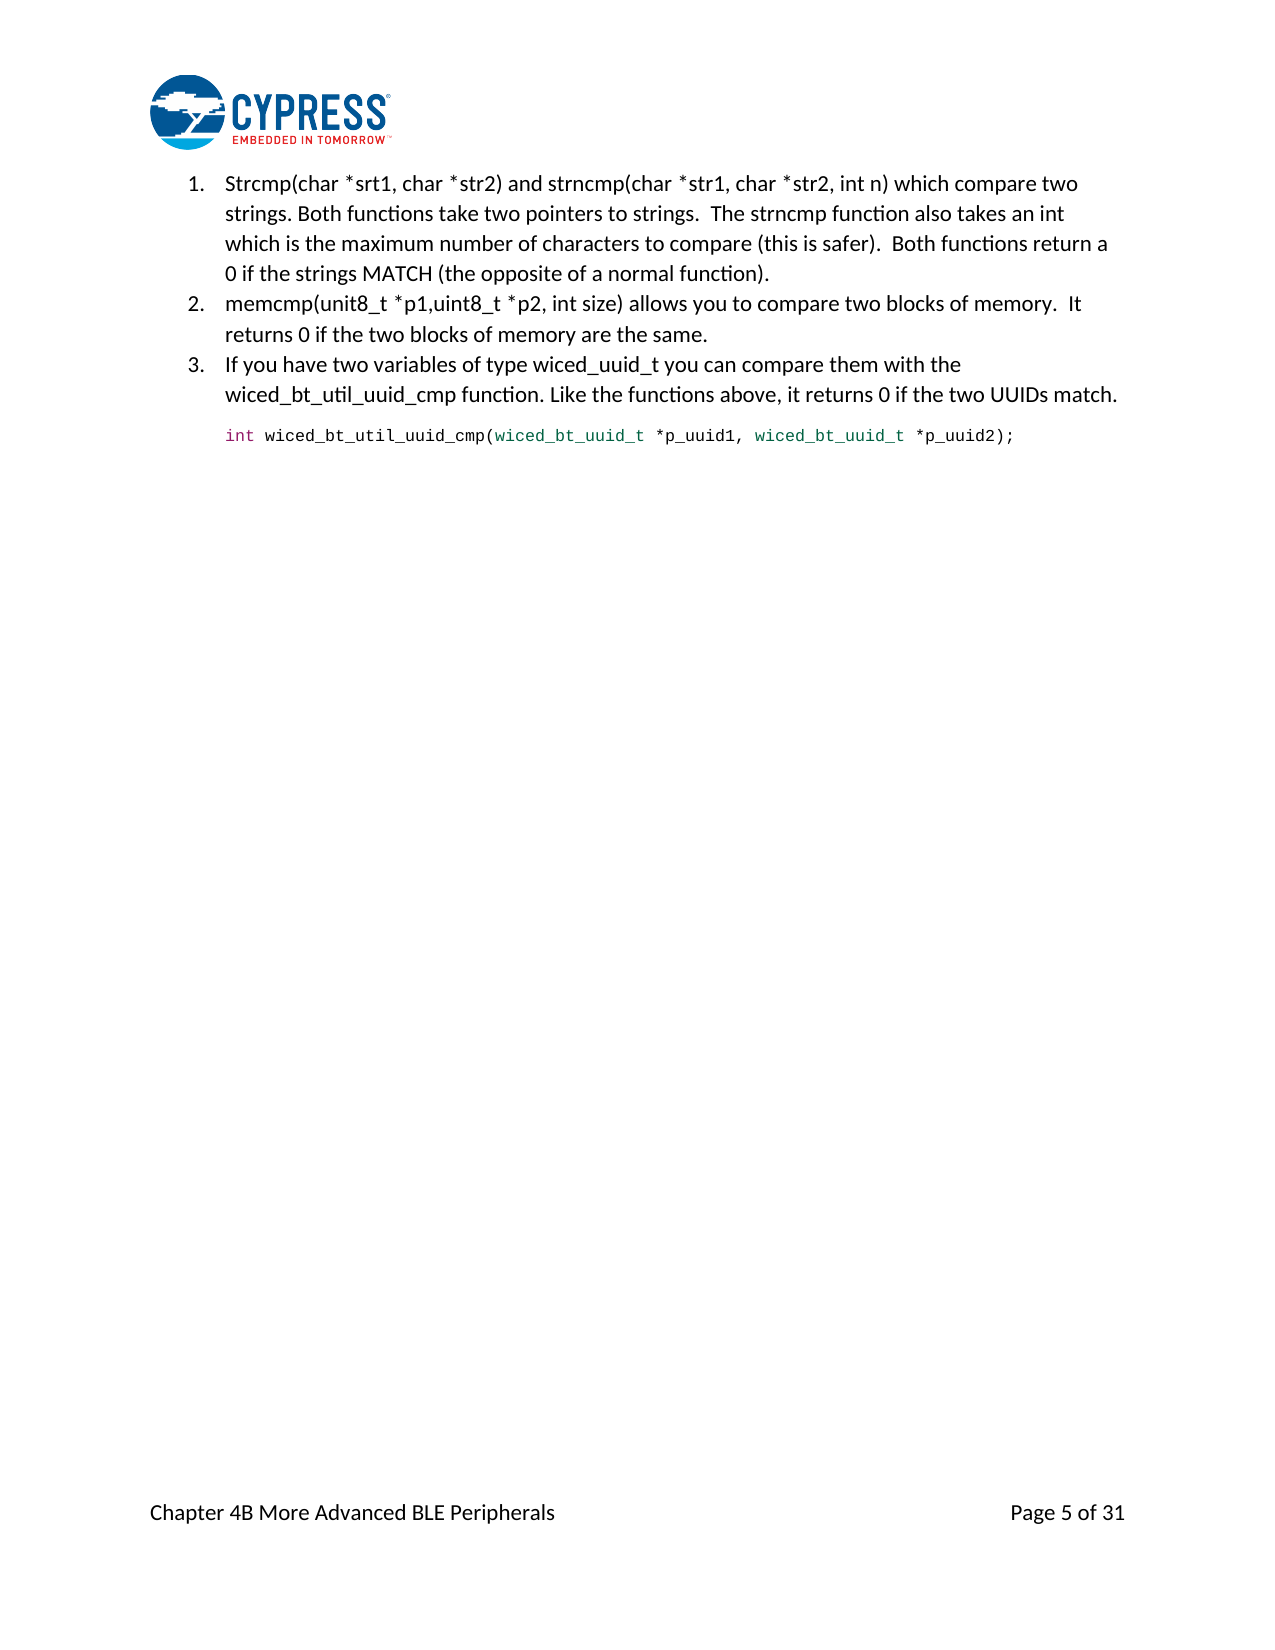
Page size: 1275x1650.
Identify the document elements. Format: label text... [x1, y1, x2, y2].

text int wiced_bt_util_uuid_cmp(wiced_bt_uuid_t *p_uuid1, wiced_bt_uuid_t *p_uuid2); [225, 427, 1125, 446]
list If you have two variables of type wiced_uuid_t you can compare them with the wiced_bt_util_uuid_cmp function. Like the functions above, it returns 0 if the two UUIDs match. [187, 350, 1125, 408]
list memcmp(unit8_t *p1,uint8_t *p2, int size) allows you to compare two blocks of memory. It returns 0 if the two blocks of memory are the same. [187, 289, 1125, 348]
list Strcmp(char *srt1, char *str2) and strncmp(char *str1, char *str2, int n) which compare two strings. Both functions take two pointers to strings. The strncmp function also takes an int which is the maximum number of characters to compare (this is safer). Both functions return a 0 if the strings MATCH (the opposite of a normal function). [187, 169, 1125, 287]
picture [150, 75, 392, 150]
